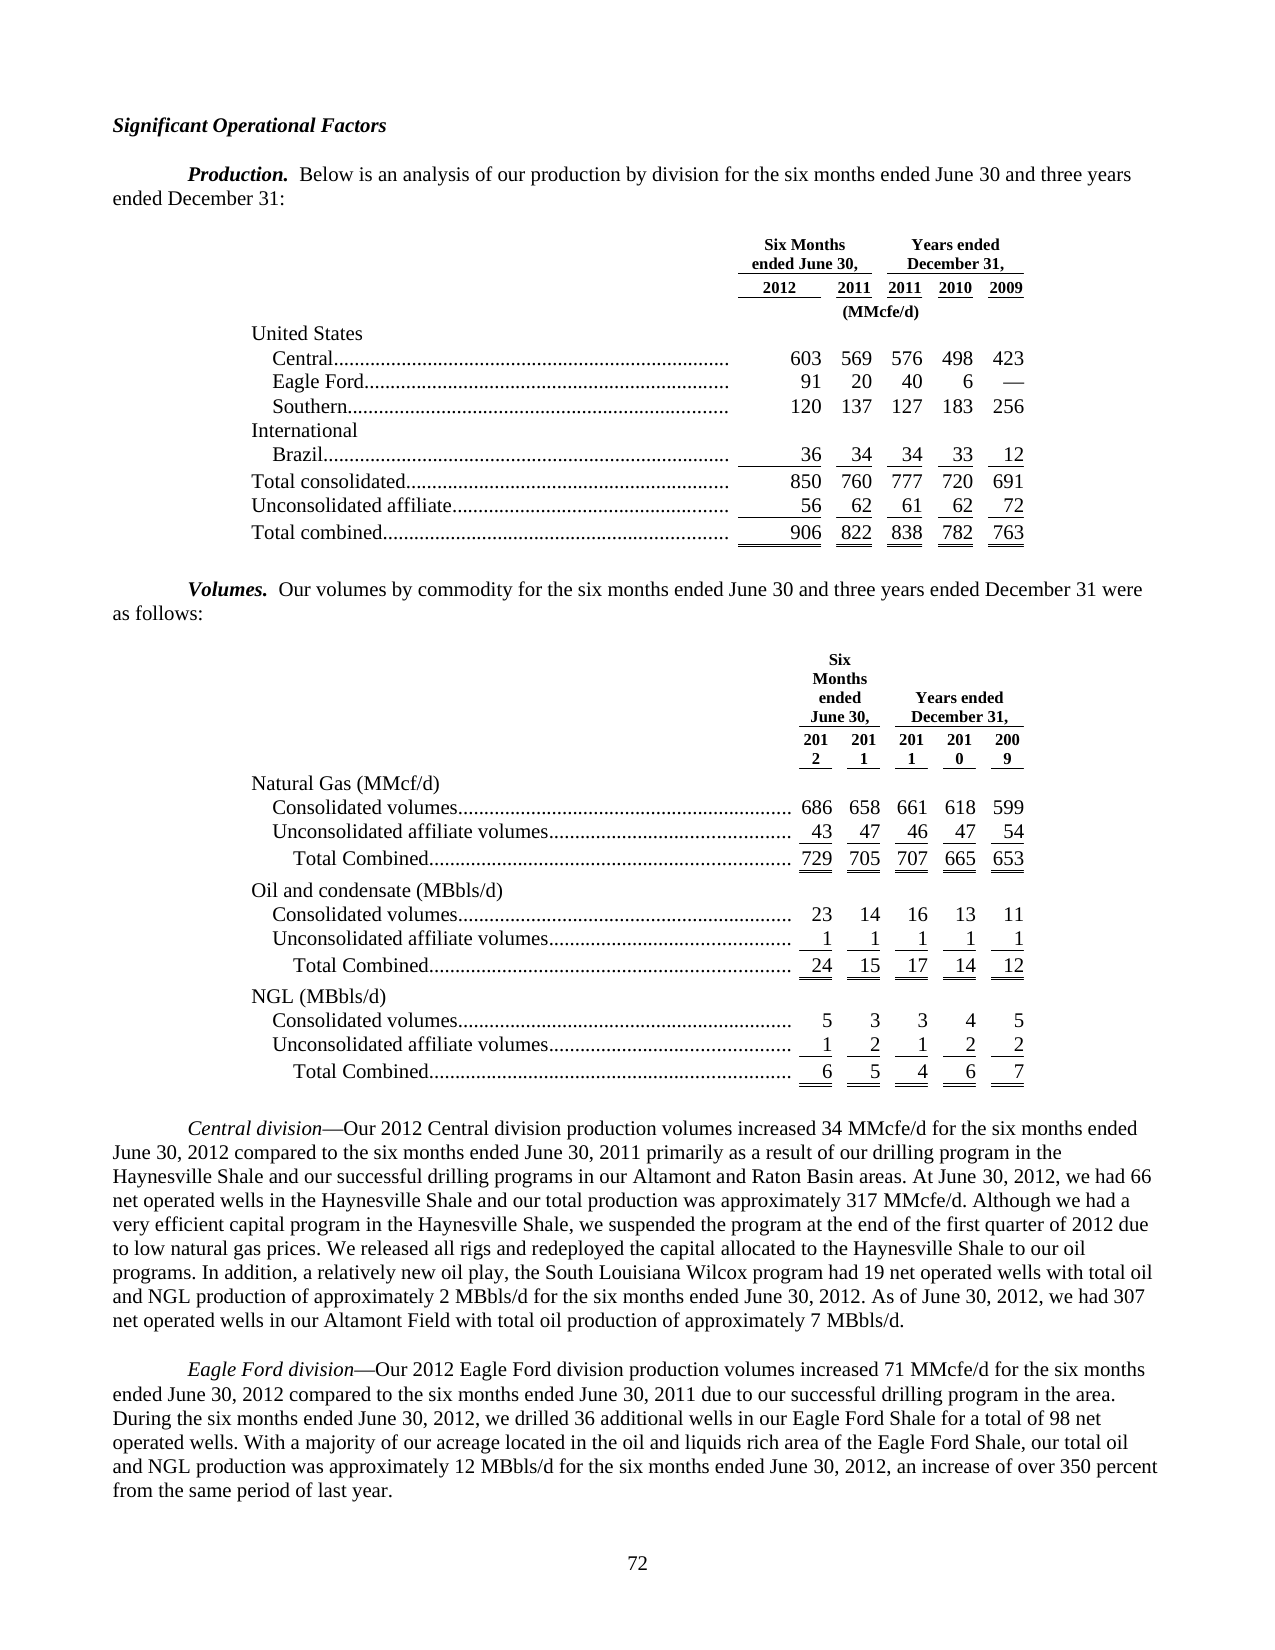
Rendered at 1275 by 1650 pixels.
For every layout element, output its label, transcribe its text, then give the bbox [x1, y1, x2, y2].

text Significant Operational Factors [112, 112, 1162, 137]
text Central division—Our 2012 Central division production volumes increased 34 MMcfe/d for the six months ended June 30, 2012 compared to the six months ended June 30, 2011 primarily as a result of our drilling program in the Haynesville Shale and our successful drilling programs in our Altamont and Raton Basin areas. At June 30, 2012, we had 66 net operated wells in the Haynesville Shale and our total production was approximately 317 MMcfe/d. Although we had a very efficient capital program in the Haynesville Shale, we suspended the program at the end of the first quarter of 2012 due to low natural gas prices. We released all rigs and redeployed the capital allocated to the Haynesville Shale to our oil programs. In addition, a relatively new oil play, the South Louisiana Wilcox program had 19 net operated wells with total oil and NGL production of approximately 2 MBbls/d for the six months ended June 30, 2012. As of June 30, 2012, we had 307 net operated wells in our Altamont Field with total oil production of approximately 7 MBbls/d. [112, 1116, 1162, 1332]
text Production. Below is an analysis of our production by division for the six months ended June 30 and three years ended December 31: [112, 162, 1162, 210]
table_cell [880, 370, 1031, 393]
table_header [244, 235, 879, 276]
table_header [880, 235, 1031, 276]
text Eagle Ford division—Our 2012 Eagle Ford division production volumes increased 71 MMcfe/d for the six months ended June 30, 2012 compared to the six months ended June 30, 2011 due to our successful drilling program in the area. During the six months ended June 30, 2012, we drilled 36 additional wells in our Eagle Ford Shale for a total of 98 net operated wells. With a majority of our acreage located in the oil and liquids rich area of the Eagle Ford Shale, our total oil and NGL production was approximately 12 MBbls/d for the six months ended June 30, 2012, an increase of over 350 percent from the same period of last year. [112, 1357, 1162, 1502]
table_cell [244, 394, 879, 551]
text Volumes. Our volumes by commodity for the six months ended June 30 and three years ended December 31 were as follows: [112, 576, 1162, 624]
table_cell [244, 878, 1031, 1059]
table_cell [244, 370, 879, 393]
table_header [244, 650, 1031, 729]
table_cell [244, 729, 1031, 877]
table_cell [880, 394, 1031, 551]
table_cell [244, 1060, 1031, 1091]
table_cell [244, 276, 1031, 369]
